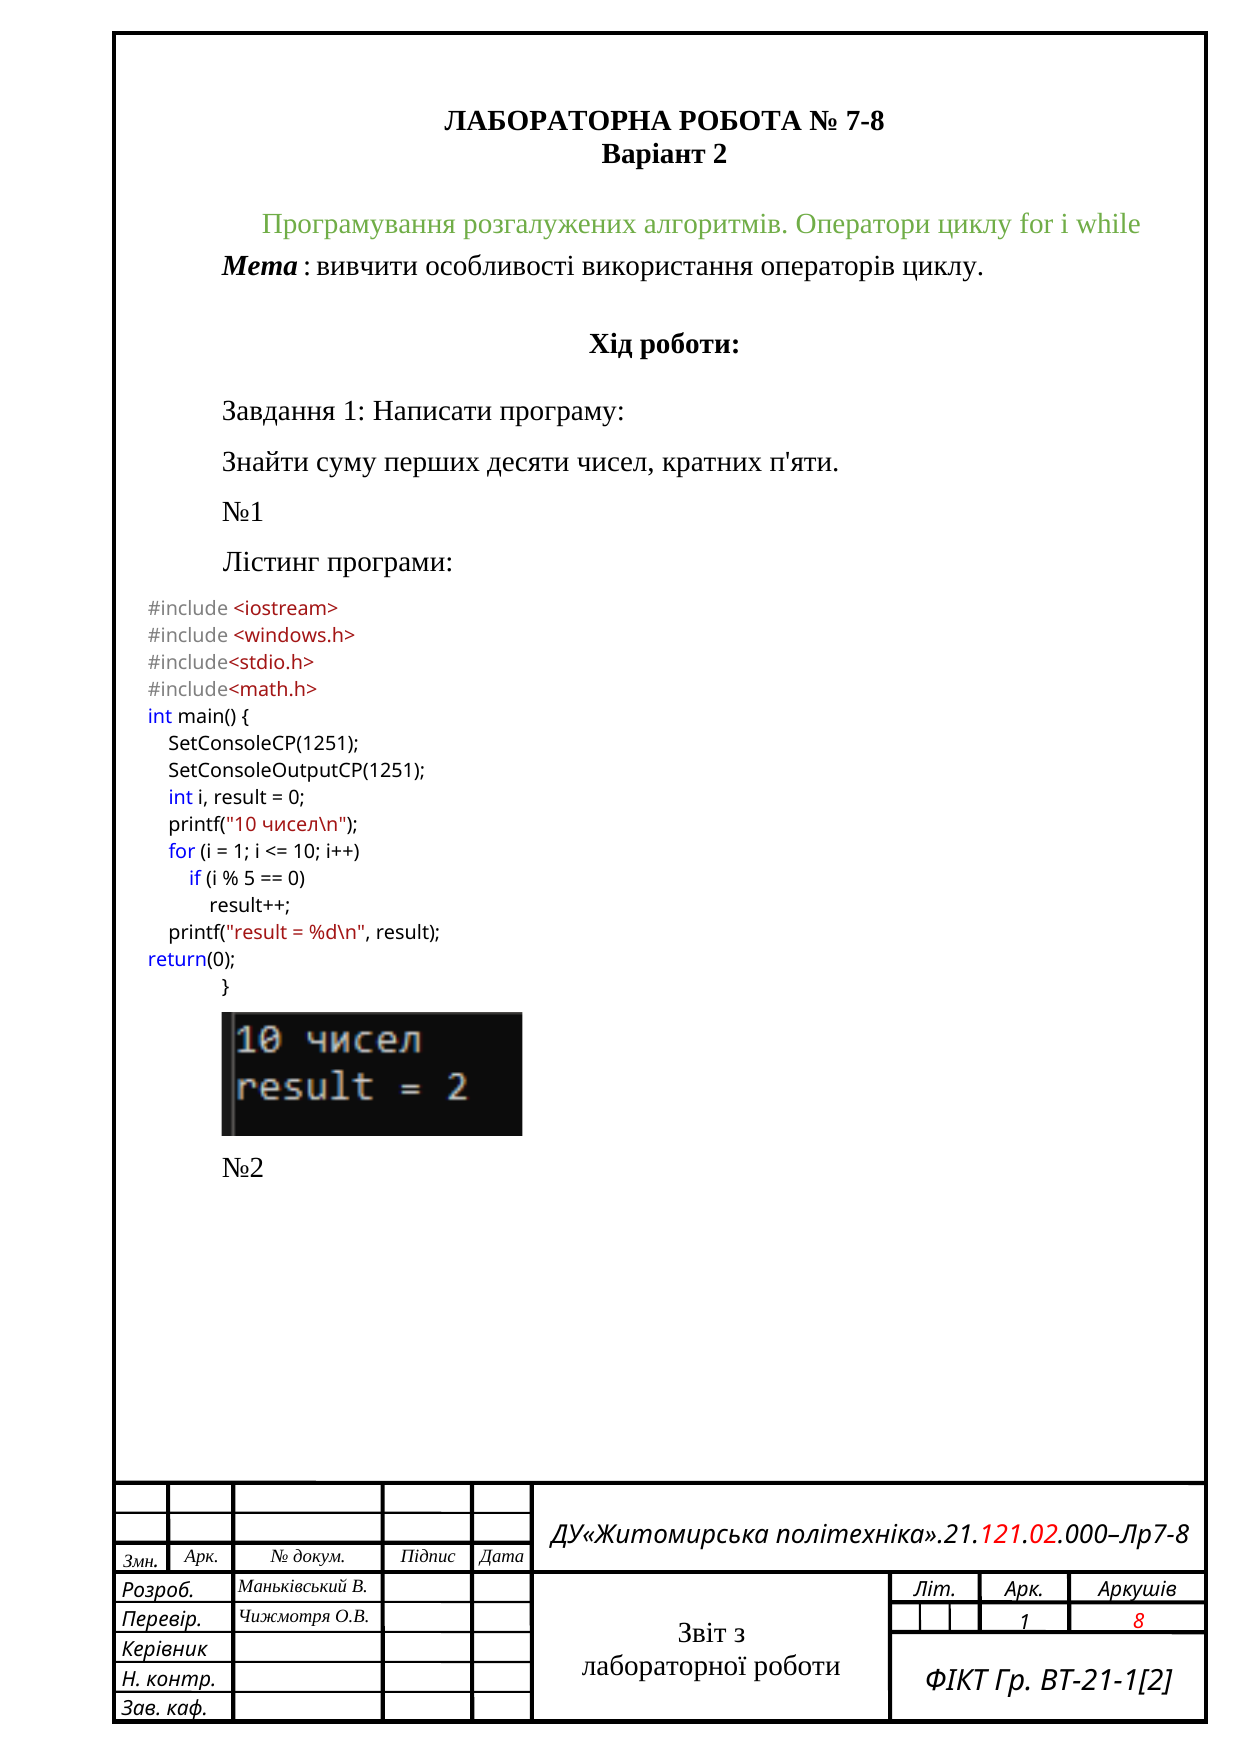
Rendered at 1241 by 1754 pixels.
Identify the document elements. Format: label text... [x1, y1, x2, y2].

text Варіант 2 [148, 136, 1181, 170]
text Хід роботи: [148, 326, 1181, 360]
text Програмування розгалужених алгоритмів. Оператори циклу for і while [148, 206, 1181, 240]
text №2 [148, 1150, 1181, 1183]
text SetConsoleOutputCP(1251); [148, 757, 1181, 783]
text SetConsoleCP(1251); [148, 729, 1181, 757]
text result++; [148, 891, 1181, 918]
text Знайти суму перших десяти чисел, кратних п'яти. [148, 444, 1181, 477]
text int i, result = 0; [148, 783, 1181, 811]
text Завдання 1: Написати програму: [148, 393, 1181, 427]
text } [148, 972, 1181, 999]
text #include<math.h> [148, 676, 1181, 703]
picture [221, 1012, 523, 1136]
text #include <windows.h> [148, 622, 1181, 649]
text int main() { [148, 703, 1181, 729]
text #include <iostream> [148, 595, 1181, 622]
text №1 [148, 494, 1181, 528]
text return(0); [148, 945, 1181, 972]
text #include<stdio.h> [148, 649, 1181, 676]
text for (i = 1; i <= 10; i++) [148, 837, 1181, 864]
text if (i % 5 == 0) [148, 864, 1181, 891]
text printf("10 чисел\n"); [148, 811, 1181, 837]
text Мета : вивчити особливості використання операторів циклу. [148, 248, 1181, 282]
text Лістинг програми: [223, 544, 1181, 578]
text ЛАБОРАТОРНА РОБОТА № 7-8 [148, 103, 1181, 136]
text printf("result = %d\n", result); [148, 918, 1181, 945]
